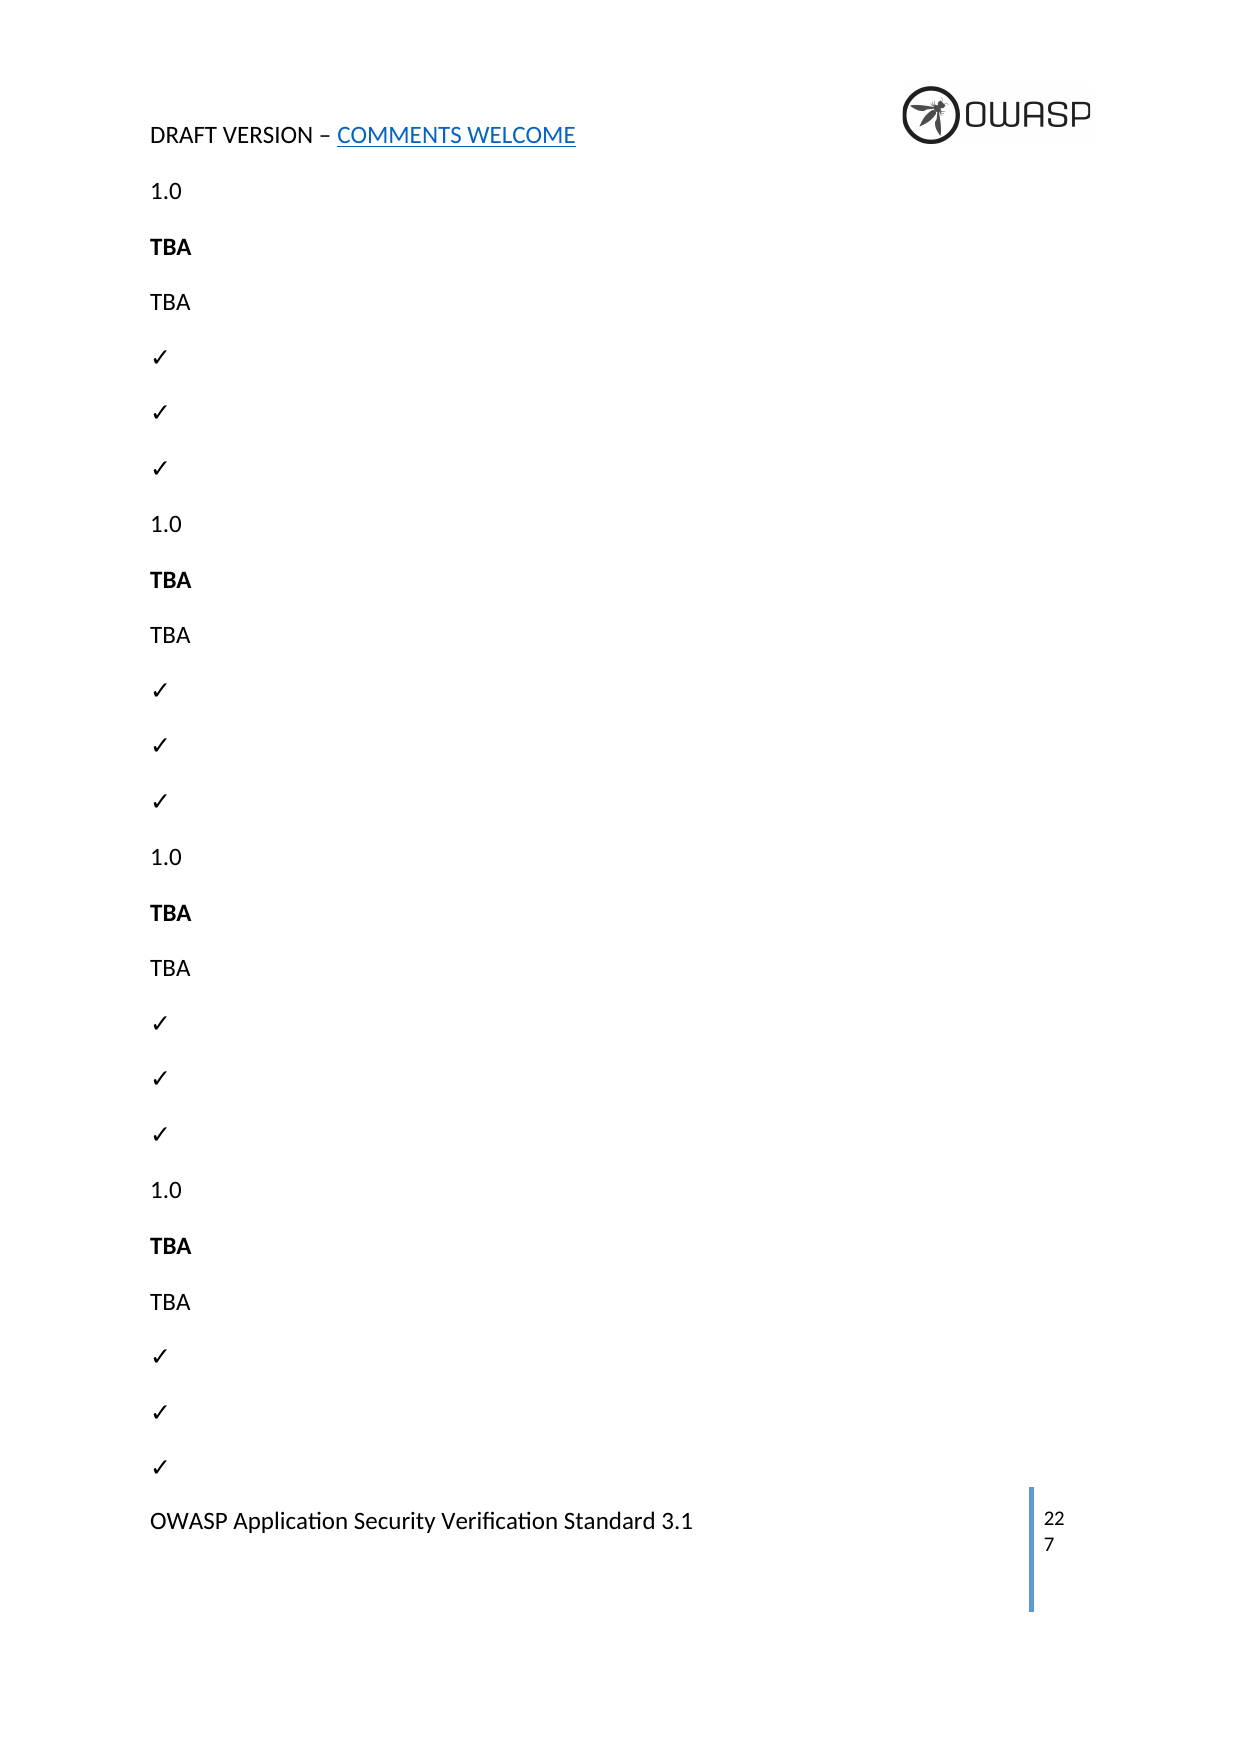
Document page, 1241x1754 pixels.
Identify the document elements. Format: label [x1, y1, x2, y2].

picture [902, 86, 1091, 144]
